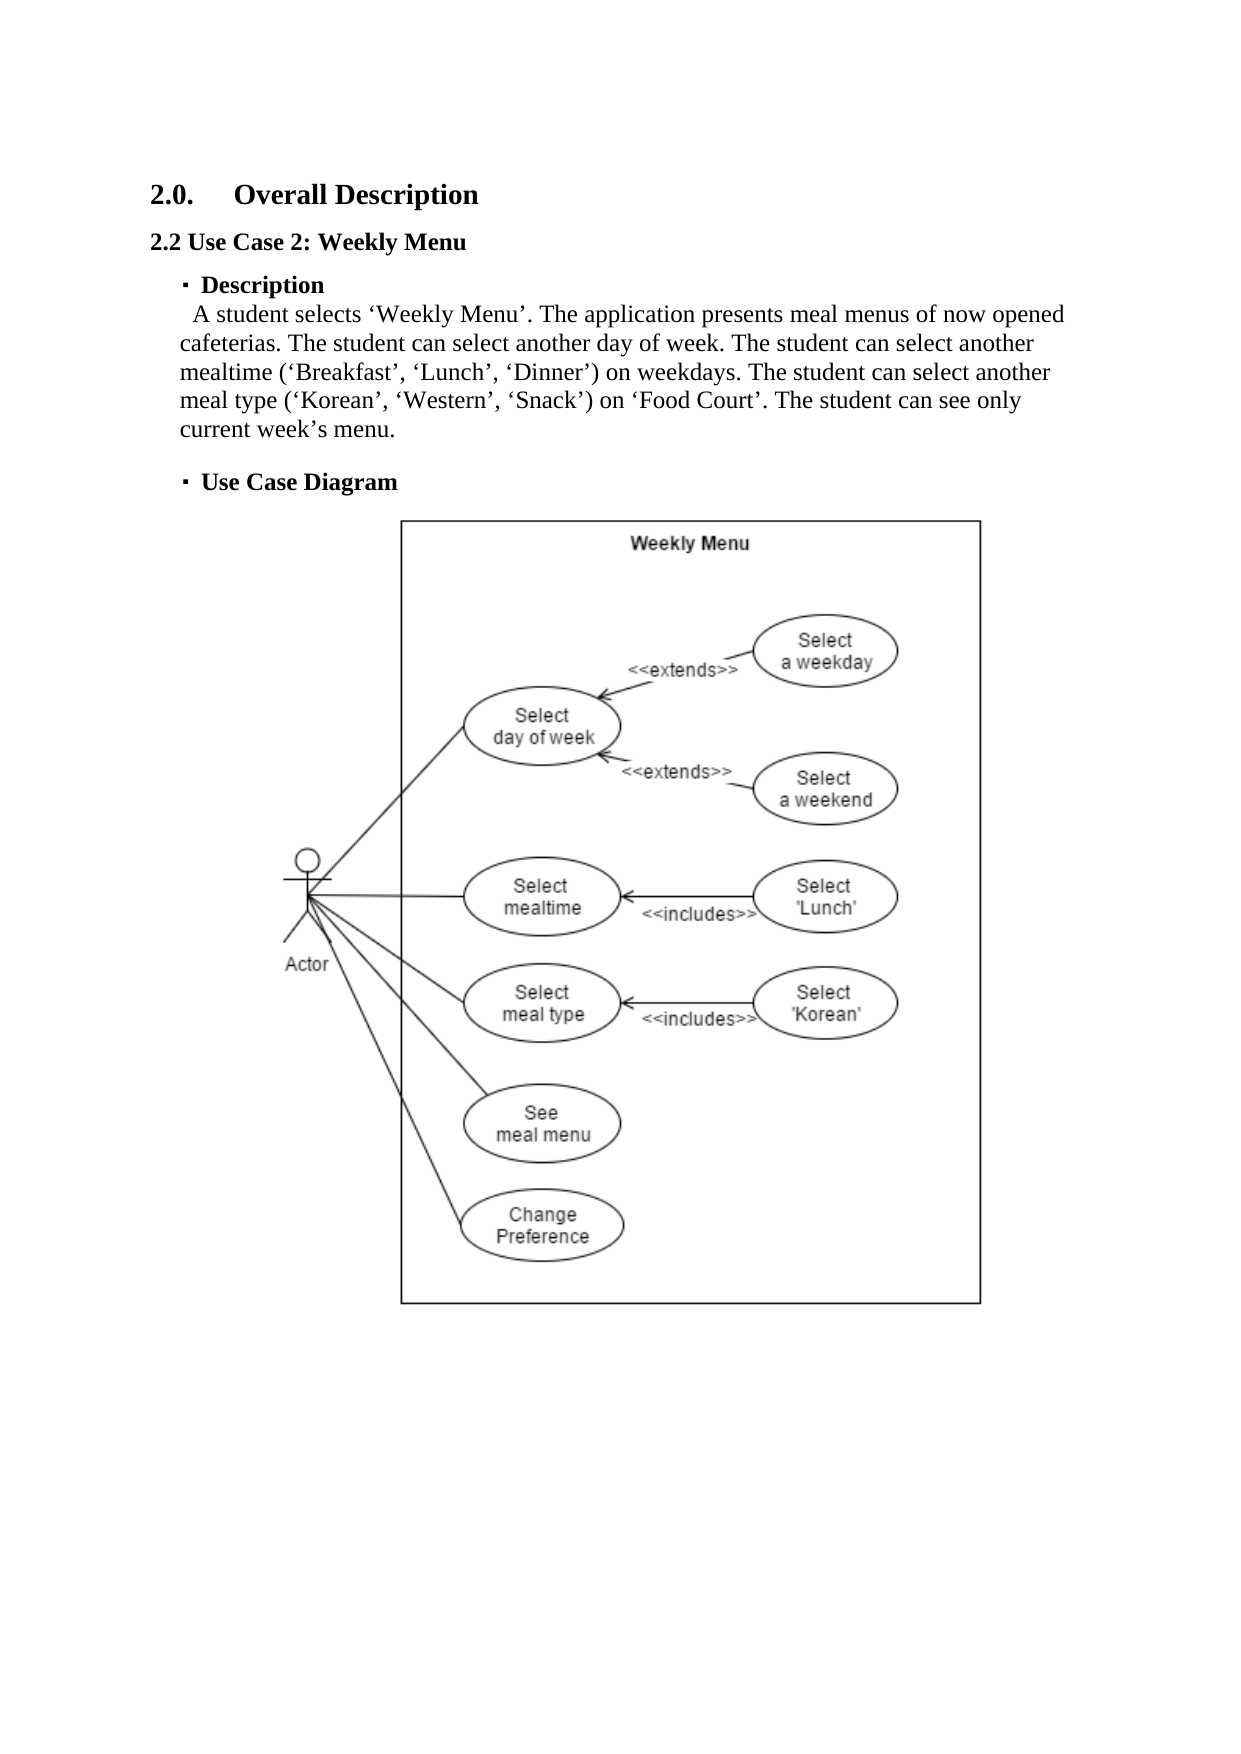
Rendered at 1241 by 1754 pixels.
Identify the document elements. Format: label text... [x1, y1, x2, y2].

list Description [150, 271, 1090, 299]
text 2.0. Overall Description [150, 177, 1090, 211]
text A student selects ‘Weekly Menu’. The application presents meal menus of now opened cafeterias. The student can select another day of week. The student can select another mealtime (‘Breakfast’, ‘Lunch’, ‘Dinner’) on weekdays. The student can select another meal type (‘Korean’, ‘Western’, ‘Snack’) on ‘Food Court’. The student can see only current week’s menu. [179, 299, 1090, 443]
list Use Case Diagram [150, 467, 1090, 520]
text 2.2 Use Case 2: Weekly Menu [150, 227, 1090, 256]
